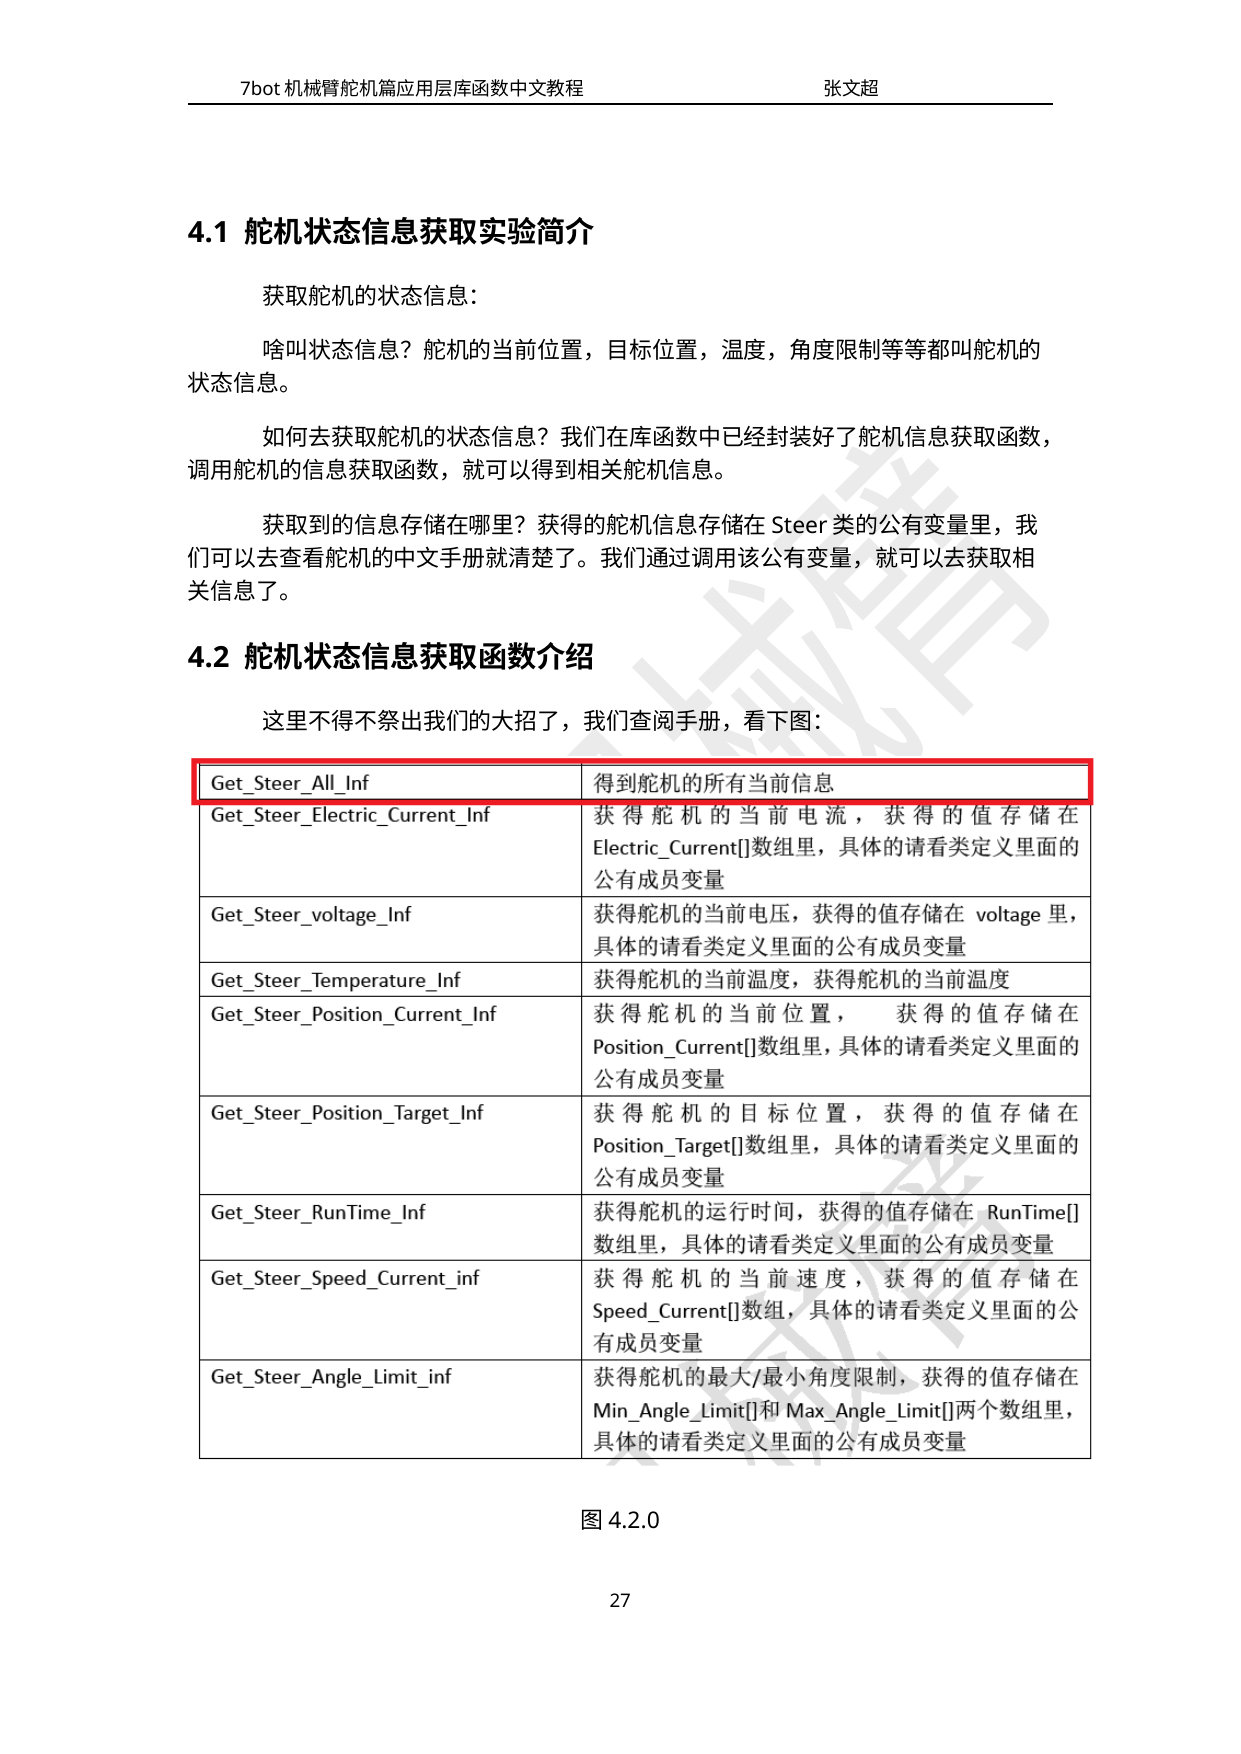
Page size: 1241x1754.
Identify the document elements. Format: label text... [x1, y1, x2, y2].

picture [187, 756, 1100, 1481]
text 图4.2.0 [187, 1502, 1053, 1535]
text 啥叫状态信息？舵机的当前位置，目标位置，温度，角度限制等等都叫舵机的状态信息。 [187, 332, 1053, 398]
text 获取舵机的状态信息： [187, 278, 1053, 311]
text 获取到的信息存储在哪里？获得的舵机信息存储在Steer类的公有变量里，我们可以去查看舵机的中文手册就清楚了。我们通过调用该公有变量，就可以去获取相关信息了。 [187, 506, 1053, 606]
subtitle 4.2 舵机状态信息获取函数介绍 [187, 633, 1053, 676]
subtitle 4.1 舵机状态信息获取实验简介 [187, 208, 1053, 251]
text 如何去获取舵机的状态信息？我们在库函数中已经封装好了舵机信息获取函数，调用舵机的信息获取函数，就可以得到相关舵机信息。 [187, 419, 1053, 486]
text 这里不得不祭出我们的大招了，我们查阅手册，看下图： [187, 703, 1053, 736]
